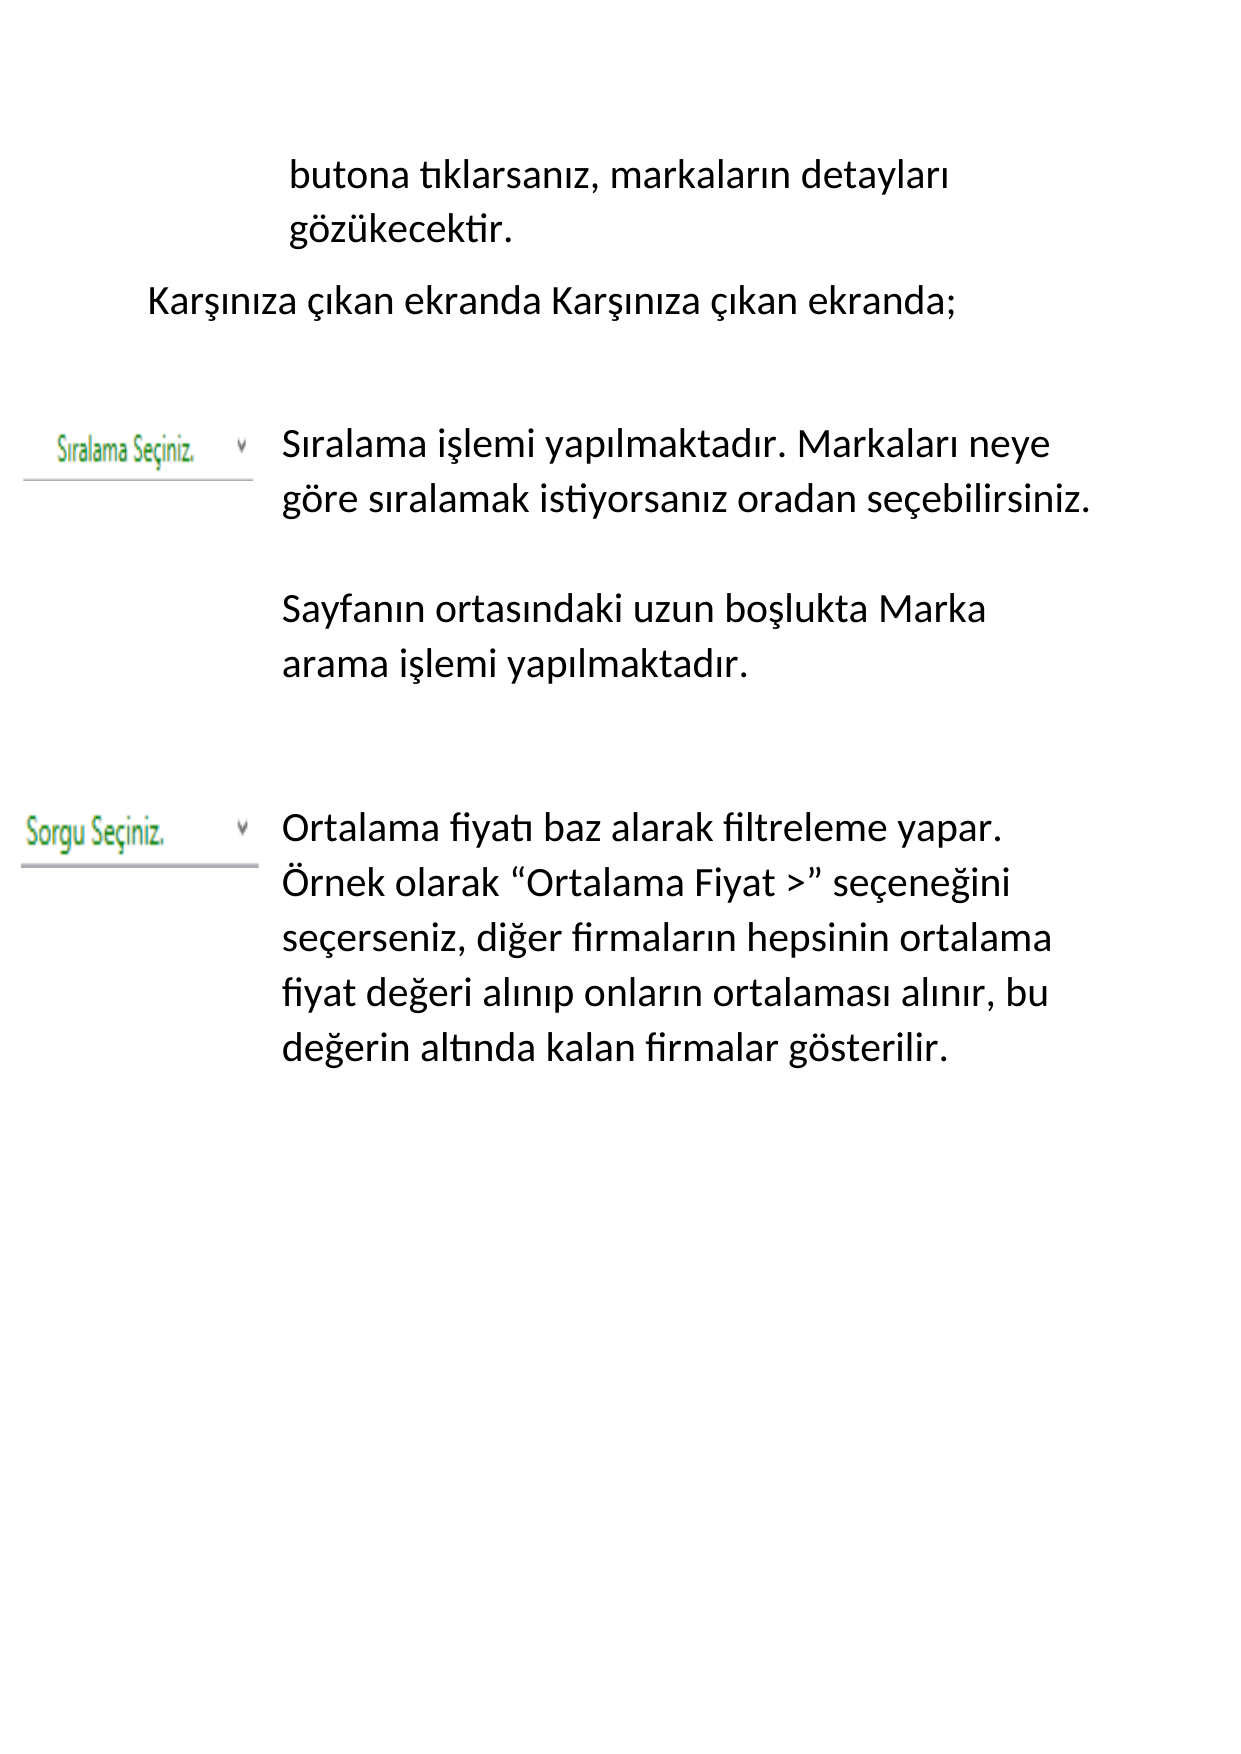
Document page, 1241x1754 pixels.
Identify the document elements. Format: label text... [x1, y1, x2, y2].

list Ortalama fiyatı baz alarak filtreleme yapar. [282, 801, 1093, 852]
list Sıralama işlemi yapılmaktadır. Markaları neye göre sıralamak istiyorsanız oradan seçebilirsiniz. [282, 417, 1093, 523]
picture [23, 418, 254, 481]
text Karşınıza çıkan ekranda Karşınıza çıkan ekranda; [148, 274, 1093, 325]
list Örnek olarak “Ortalama Fiyat >” seçeneğini seçerseniz, diğer firmaların hepsinin ortalama fiyat değeri alınıp onların ortalaması alınır, bu değerin altında kalan firmalar gösterilir. [282, 856, 1093, 1072]
list Markaların Toplam model sayısı, Ortalama fiyatı vs. Görmek için Markaların listelendiği kutunun üst tarafında “More Details” yazılı butona tıklarsanız, markaların detayları gözükecektir. [251, 148, 1093, 253]
picture [21, 802, 259, 868]
list Sayfanın ortasındaki uzun boşlukta Marka arama işlemi yapılmaktadır. [282, 582, 1093, 688]
